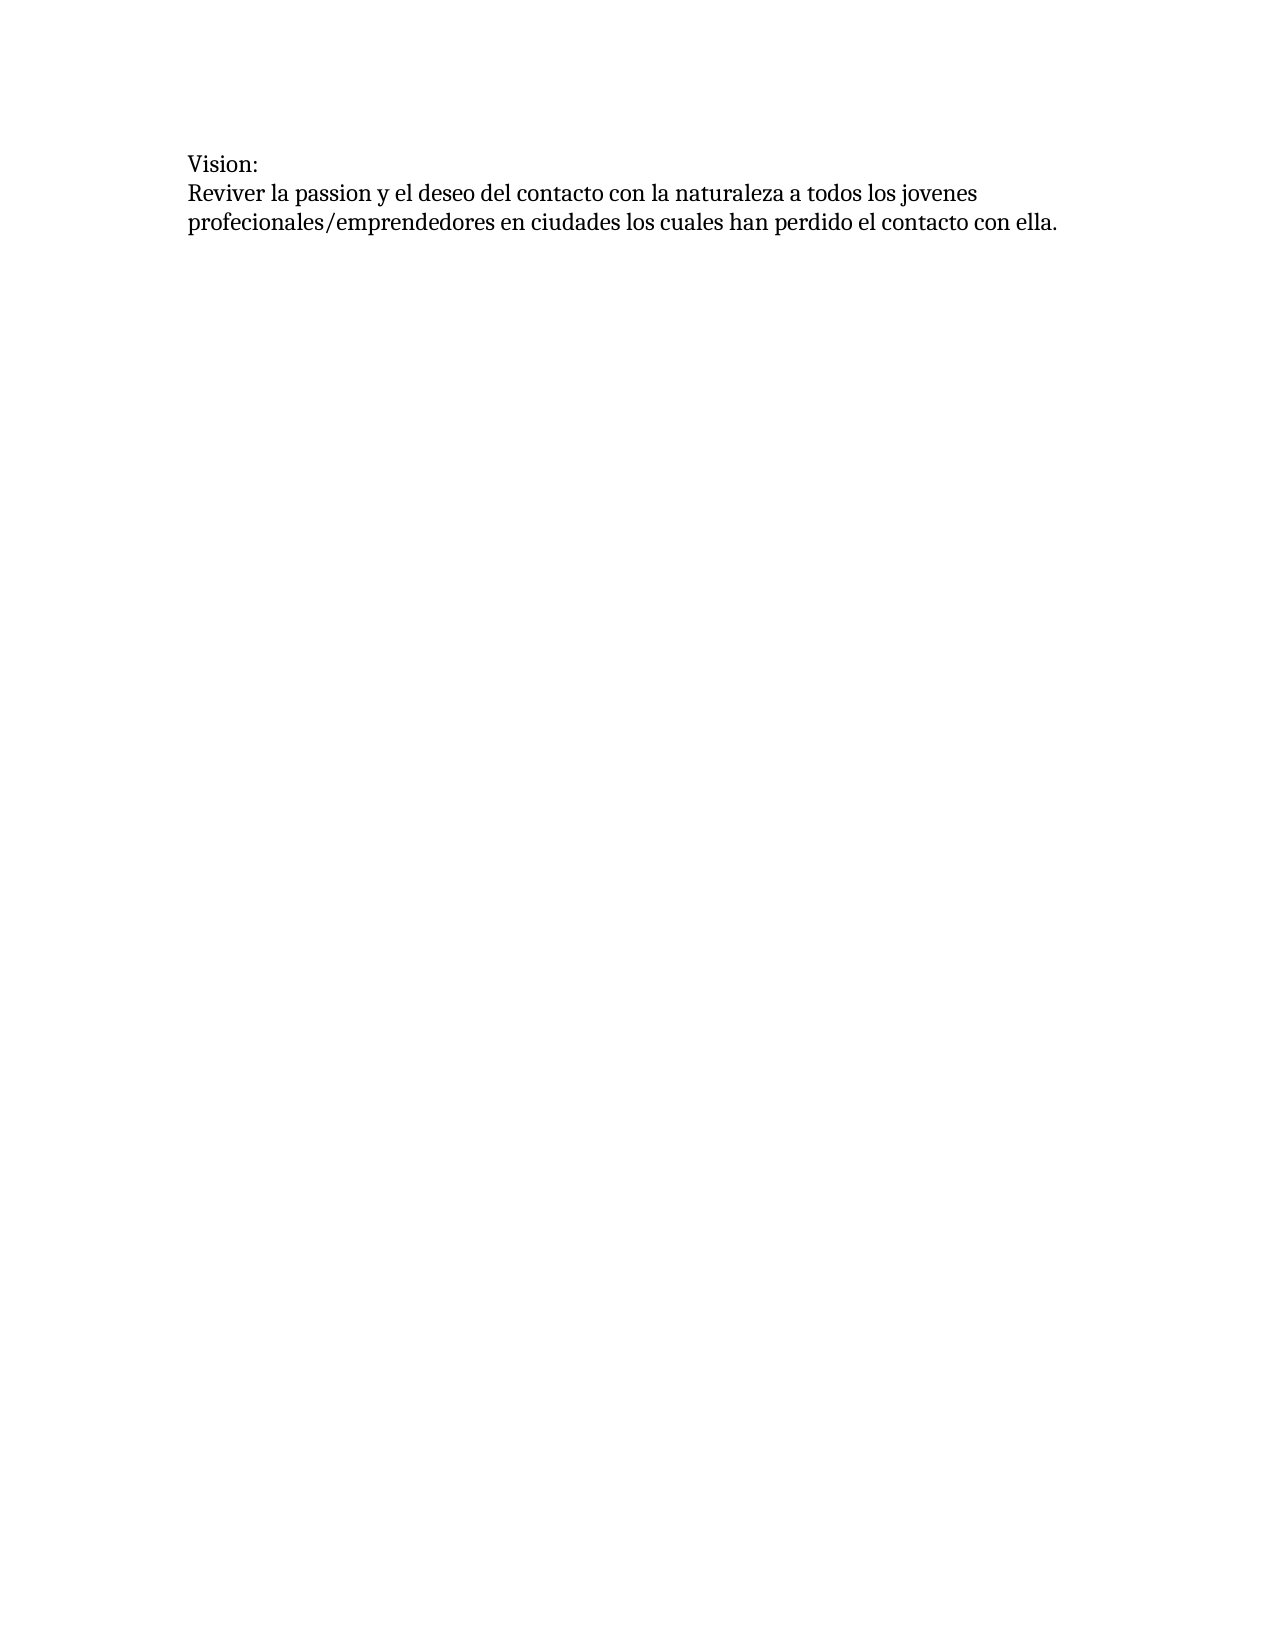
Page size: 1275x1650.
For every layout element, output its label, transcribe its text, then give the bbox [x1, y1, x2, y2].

text Reviver la passion y el deseo del contacto con la naturaleza a todos los jovenes profecionales/emprendedores en ciudades los cuales han perdido el contacto con ella. [187, 179, 1087, 236]
text Vision: [187, 150, 1087, 179]
